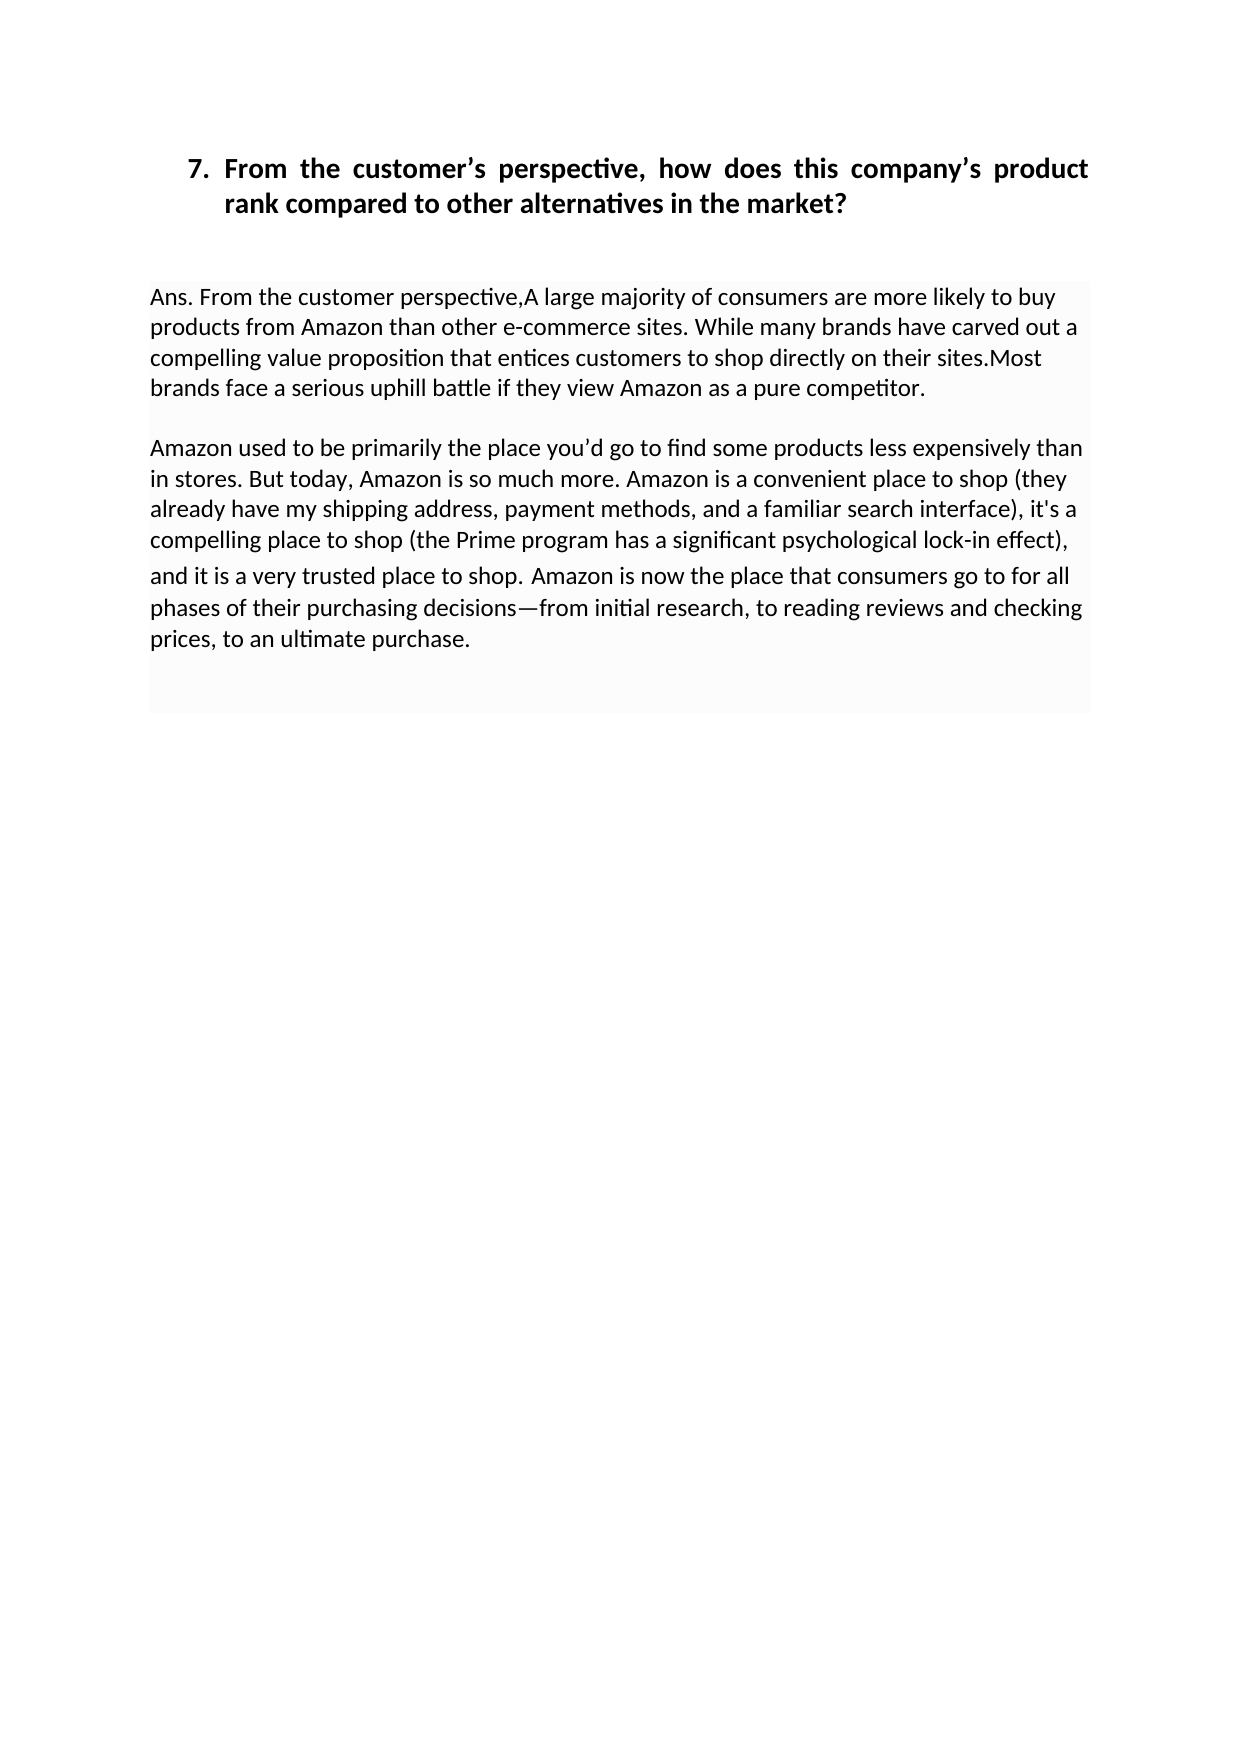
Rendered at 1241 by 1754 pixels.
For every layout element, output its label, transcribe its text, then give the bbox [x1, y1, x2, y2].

list From the customer’s perspective, how does this company’s product rank compared to other alternatives in the market? [187, 150, 1090, 221]
text Ans. From the customer perspective,A large majority of consumers are more likely to buy products from Amazon than other e-commerce sites. While many brands have carved out a compelling value proposition that entices customers to shop directly on their sites.Most brands face a serious uphill battle if they view Amazon as a pure competitor. [150, 281, 1090, 403]
text Amazon used to be primarily the place you’d go to find some products less expensively than in stores. But today, Amazon is so much more. Amazon is a convenient place to shop (they already have my shipping address, payment methods, and a familiar search interface), it's a compelling place to shop (the Prime program has a significant psychological lock-in effect), and it is a very trusted place to shop. Amazon is now the place that consumers go to for all phases of their purchasing decisions—from initial research, to reading reviews and checking prices, to an ultimate purchase. [150, 432, 1090, 654]
